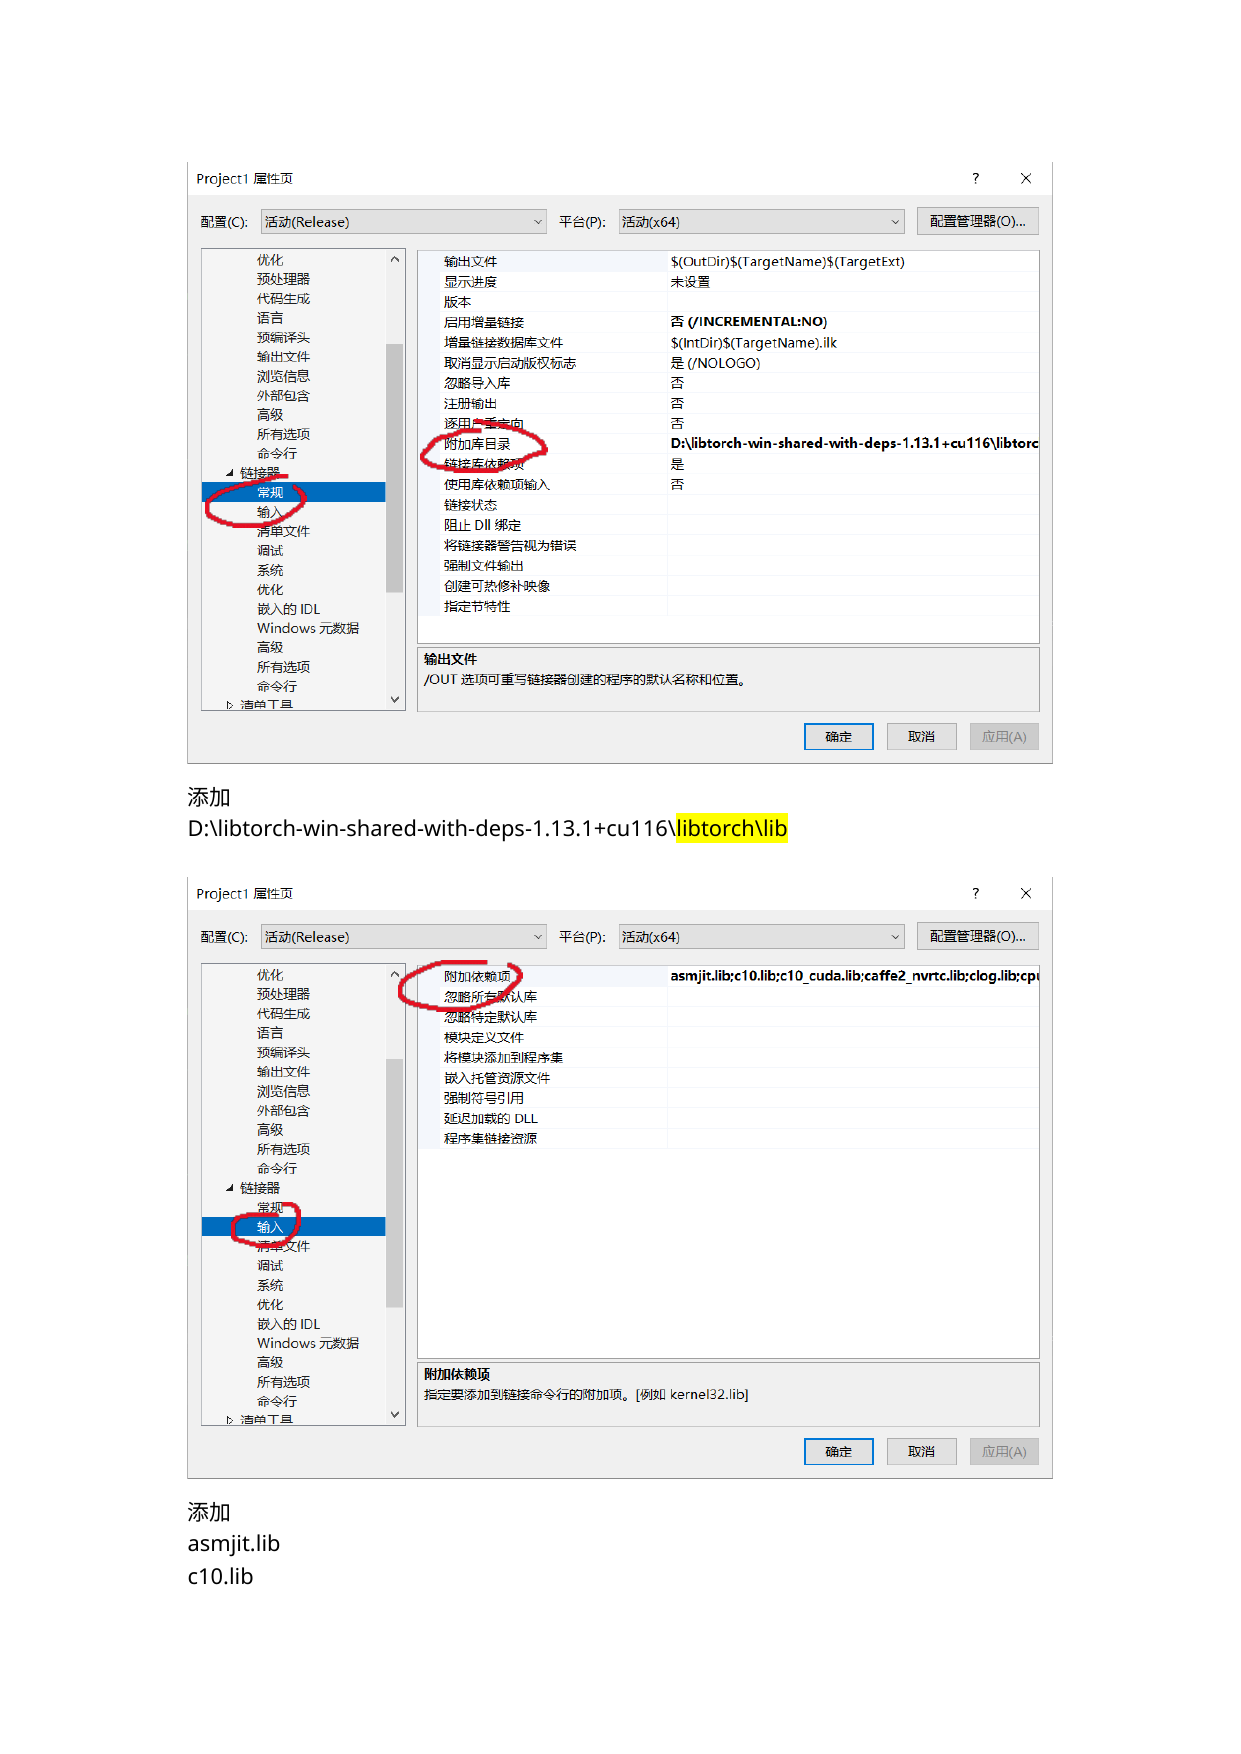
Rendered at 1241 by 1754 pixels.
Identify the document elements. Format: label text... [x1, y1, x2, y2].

text c10.lib [187, 1559, 1053, 1592]
text 添加 [187, 1494, 1053, 1527]
text asmjit.lib [187, 1527, 1053, 1559]
picture [187, 877, 1053, 1479]
text D:\libtorch-win-shared-with-deps-1.13.1+cu116\libtorch\lib [187, 812, 1053, 844]
picture [187, 162, 1053, 764]
text 添加 [187, 779, 1053, 812]
